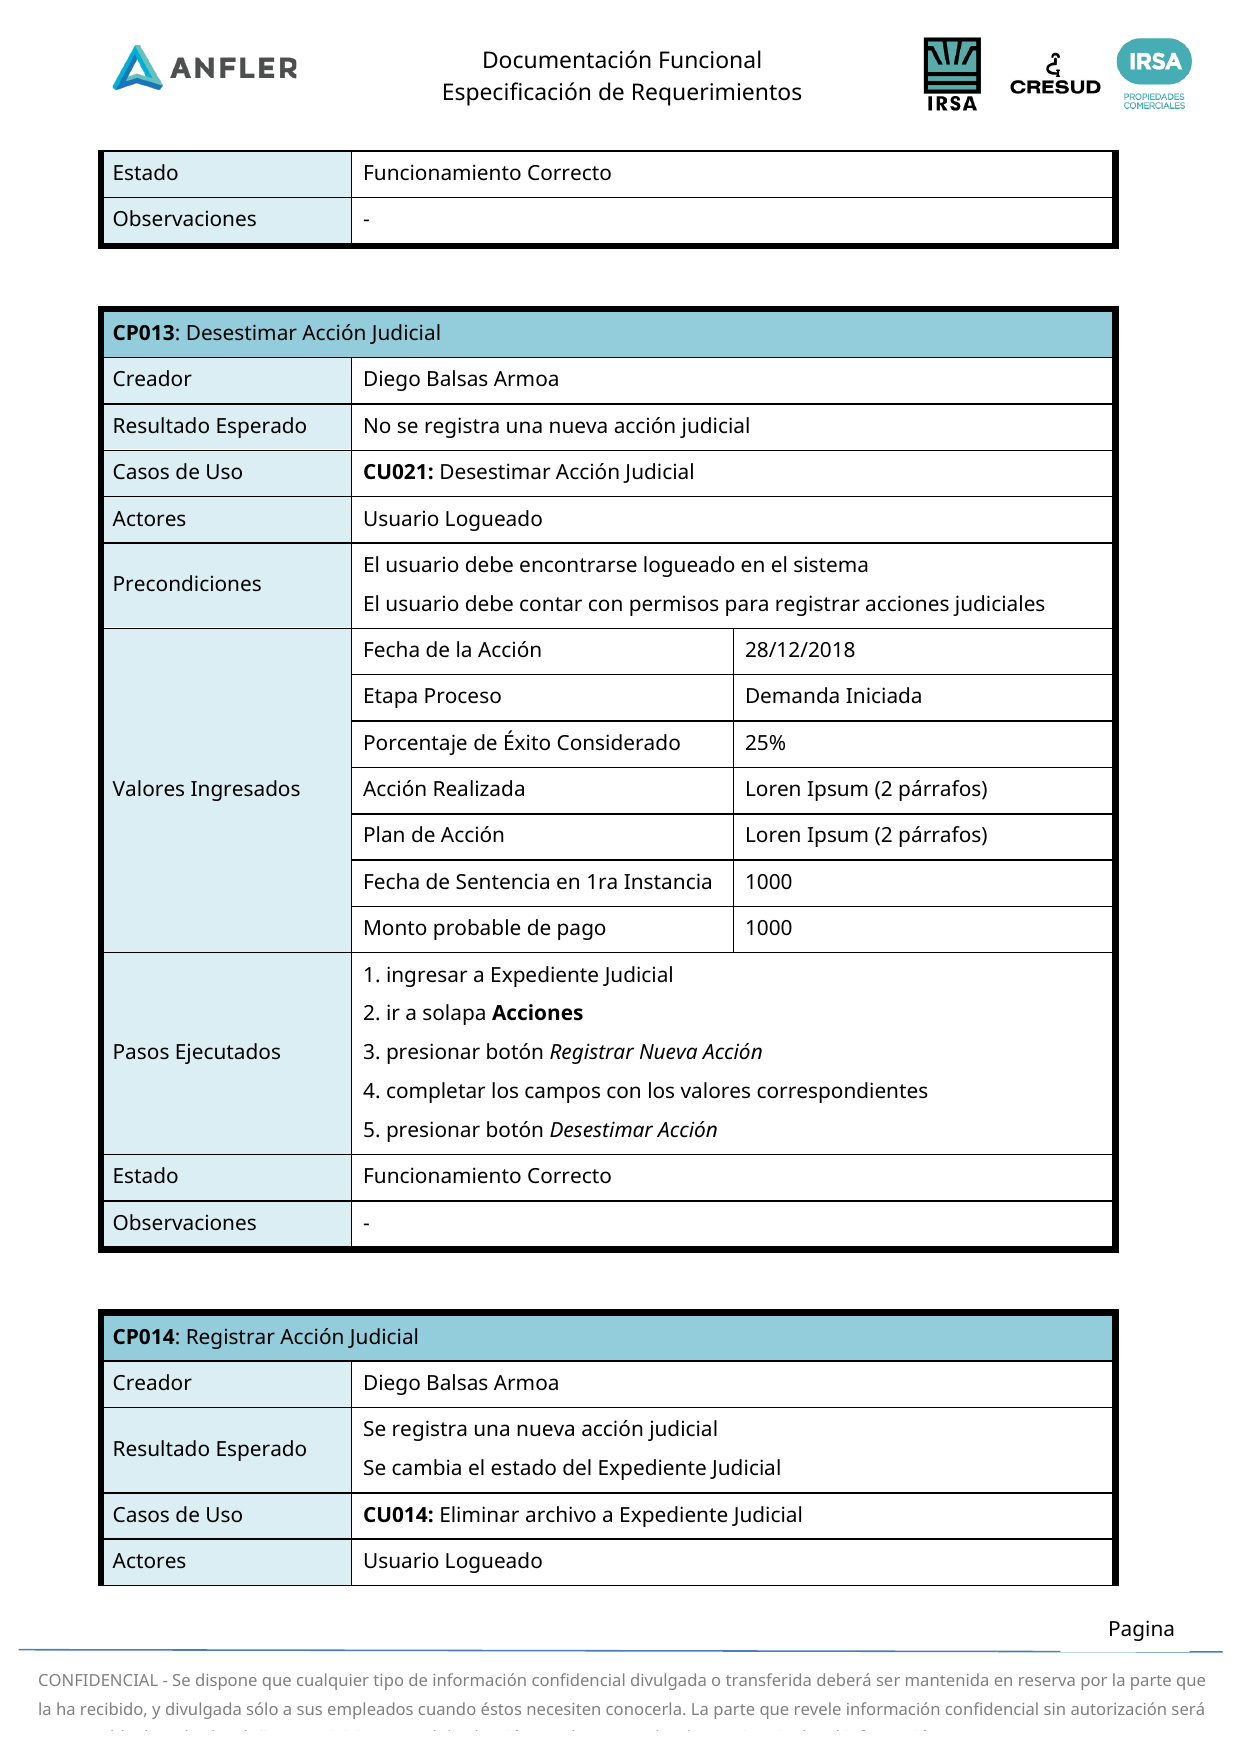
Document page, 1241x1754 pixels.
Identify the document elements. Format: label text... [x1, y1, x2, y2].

table_cell Casos de Uso [104, 451, 351, 496]
table_cell CU014: Eliminar archivo a Expediente Judicial [352, 1494, 1112, 1538]
table_cell Valores Ingresados [104, 629, 351, 952]
table_cell Plan de Acción [352, 815, 733, 859]
table_cell Demanda Iniciada [734, 675, 1112, 720]
table_cell Usuario Logueado [352, 1540, 1112, 1585]
table_cell Loren Ipsum (2 párrafos) [734, 815, 1112, 859]
picture [112, 45, 297, 90]
table_cell 28/12/2018 [734, 629, 1112, 674]
table_cell Resultado Esperado [104, 1408, 351, 1492]
table_cell Monto probable de pago [352, 907, 733, 952]
table_cell Etapa Proceso [352, 675, 733, 720]
table_cell Fecha de la Acción [352, 629, 733, 674]
table_cell CU021: Desestimar Acción Judicial [352, 451, 1112, 496]
table_cell Pasos Ejecutados [104, 953, 351, 1154]
table_cell Casos de Uso [104, 1494, 351, 1538]
table_cell Funcionamiento Correcto [352, 1155, 1112, 1200]
table_cell Creador [104, 1362, 351, 1407]
table_cell - [352, 198, 1112, 243]
table_cell Estado [104, 152, 351, 196]
table_cell Observaciones [104, 1202, 351, 1246]
table_cell Observaciones [104, 198, 351, 243]
table_cell Porcentaje de Éxito Considerado [352, 722, 733, 766]
table_cell Diego Balsas Armoa [352, 358, 1112, 403]
table_cell Acción Realizada [352, 768, 733, 813]
table_cell Actores [104, 1540, 351, 1585]
table_cell Estado [104, 1155, 351, 1200]
table_cell Fecha de Sentencia en 1ra Instancia [352, 861, 733, 906]
table_cell Diego Balsas Armoa [352, 1362, 1112, 1407]
table_cell Funcionamiento Correcto [352, 152, 1112, 196]
table_cell El usuario debe encontrarse logueado en el sistema El usuario debe contar con permisos para registrar acciones judiciales [352, 544, 1112, 627]
table_cell Resultado Esperado [104, 405, 351, 449]
table_cell No se registra una nueva acción judicial [352, 405, 1112, 449]
table_cell Precondiciones [104, 544, 351, 627]
table_cell Actores [104, 497, 351, 542]
table_header CP013: Desestimar Acción Judicial [104, 312, 1112, 357]
table_cell Creador [104, 358, 351, 403]
picture [901, 18, 1207, 127]
table_cell 1000 [734, 861, 1112, 906]
table_cell 1000 [734, 907, 1112, 952]
table_cell 1. ingresar a Expediente Judicial 2. ir a solapa Acciones 3. presionar botón Registrar Nueva Acción 4. completar los campos con los valores correspondientes 5. presionar botón Desestimar Acción [352, 953, 1112, 1154]
table_cell - [352, 1202, 1112, 1246]
table_header CP014: Registrar Acción Judicial [104, 1316, 1112, 1360]
table_cell 25% [734, 722, 1112, 766]
table_cell Se registra una nueva acción judicial Se cambia el estado del Expediente Judicial [352, 1408, 1112, 1492]
table_cell Usuario Logueado [352, 497, 1112, 542]
table_cell Loren Ipsum (2 párrafos) [734, 768, 1112, 813]
